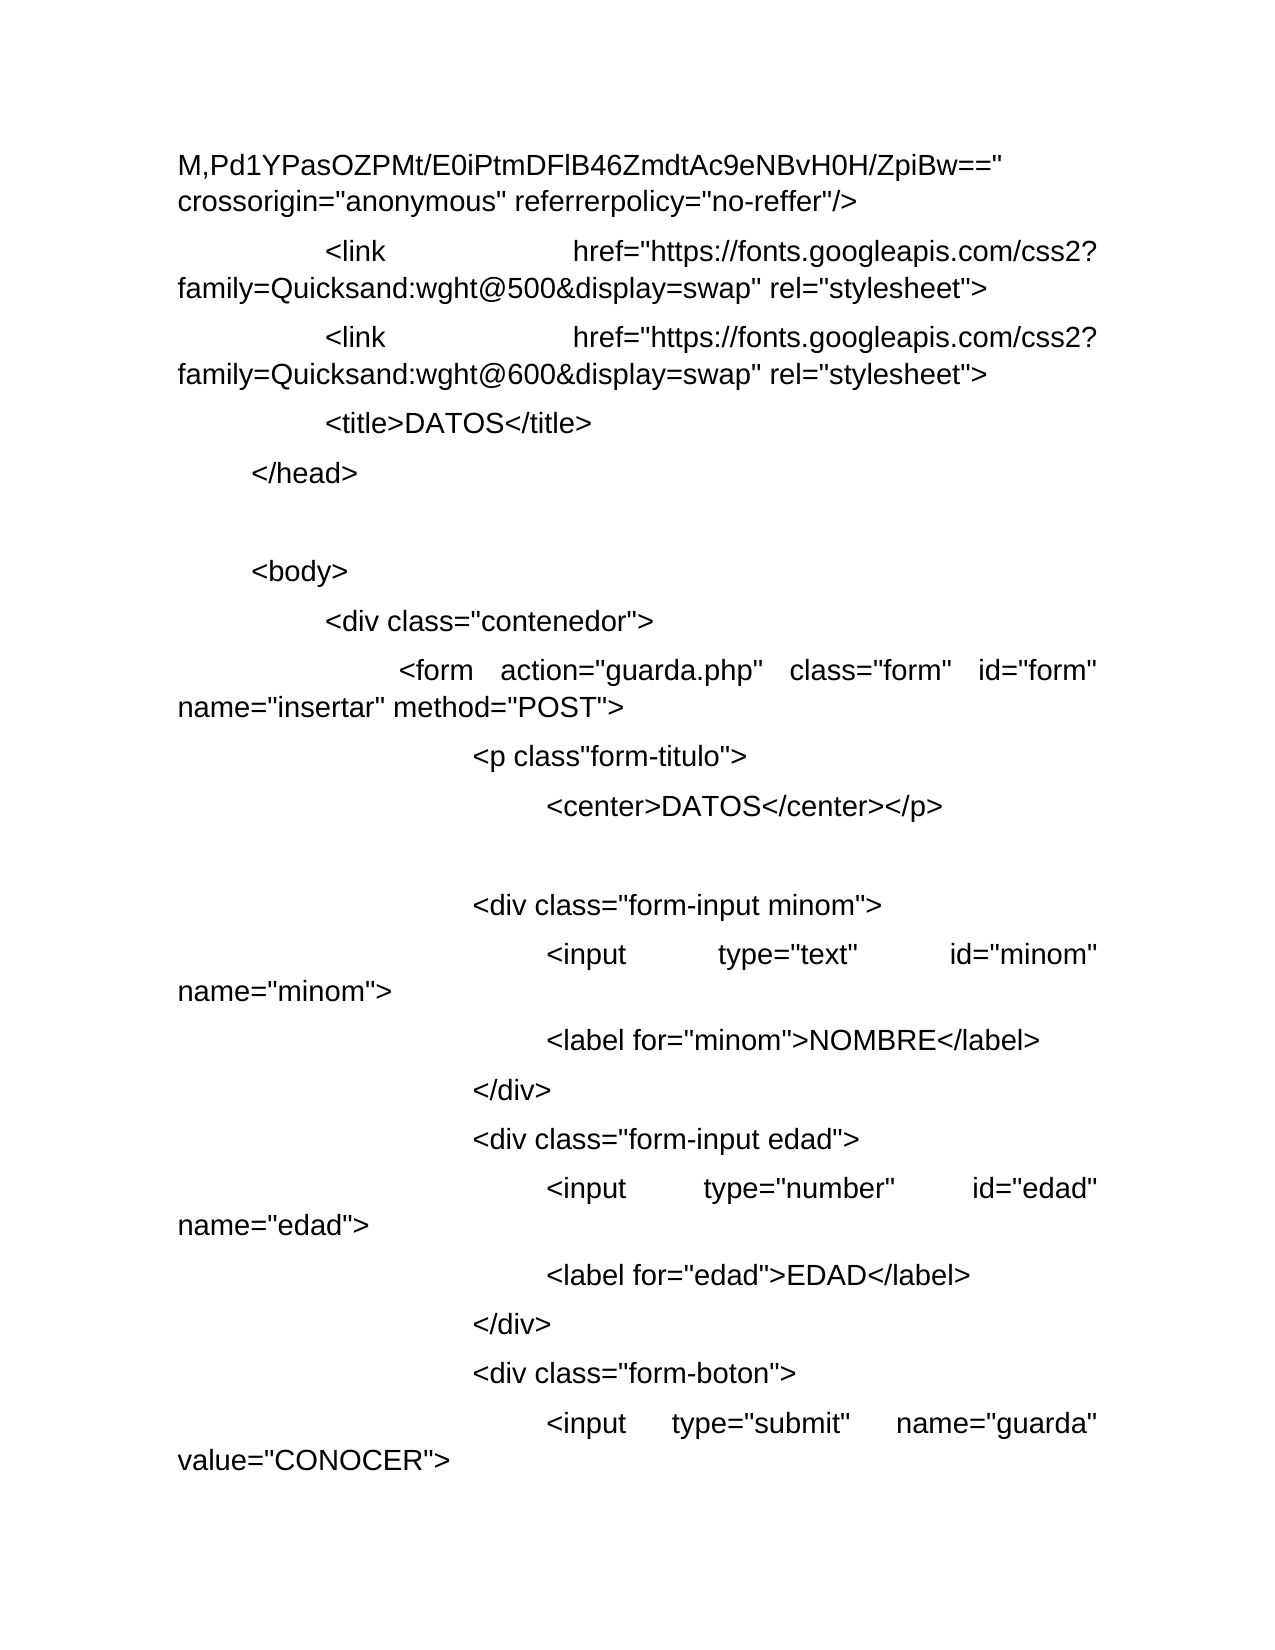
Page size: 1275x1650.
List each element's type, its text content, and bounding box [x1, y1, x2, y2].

text <link href="https://fonts.googleapis.com/css2?family=Quicksand:wght@600&display=swap" rel="stylesheet"> [177, 320, 1098, 391]
text <form action="guarda.php" class="form" id="form" name="insertar" method="POST"> [177, 653, 1098, 724]
text <div class="contenedor"> [177, 604, 1098, 637]
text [177, 148, 1098, 218]
text <div class="form-boton"> [177, 1356, 1098, 1390]
text </div> [177, 1073, 1098, 1106]
text <body> [177, 554, 1098, 588]
text <center>DATOS</center></p> [177, 789, 1098, 822]
text <input type="number" id="edad" name="edad"> [177, 1171, 1098, 1242]
text <input type="text" id="minom" name="minom"> [177, 937, 1098, 1007]
text <title>DATOS</title> [177, 406, 1098, 440]
text <input type="submit" name="guarda" value="CONOCER"> [177, 1406, 1098, 1476]
text <p class"form-titulo"> [177, 739, 1098, 773]
text <div class="form-input minom"> [177, 888, 1098, 921]
text </head> [177, 456, 1098, 489]
text </div> [177, 1307, 1098, 1341]
text <label for="minom">NOMBRE</label> [177, 1023, 1098, 1057]
text <div class="form-input edad"> [177, 1122, 1098, 1156]
text <link href="https://fonts.googleapis.com/css2?family=Quicksand:wght@500&display=swap" rel="stylesheet"> [177, 234, 1098, 304]
text <label for="edad">EDAD</label> [177, 1258, 1098, 1291]
